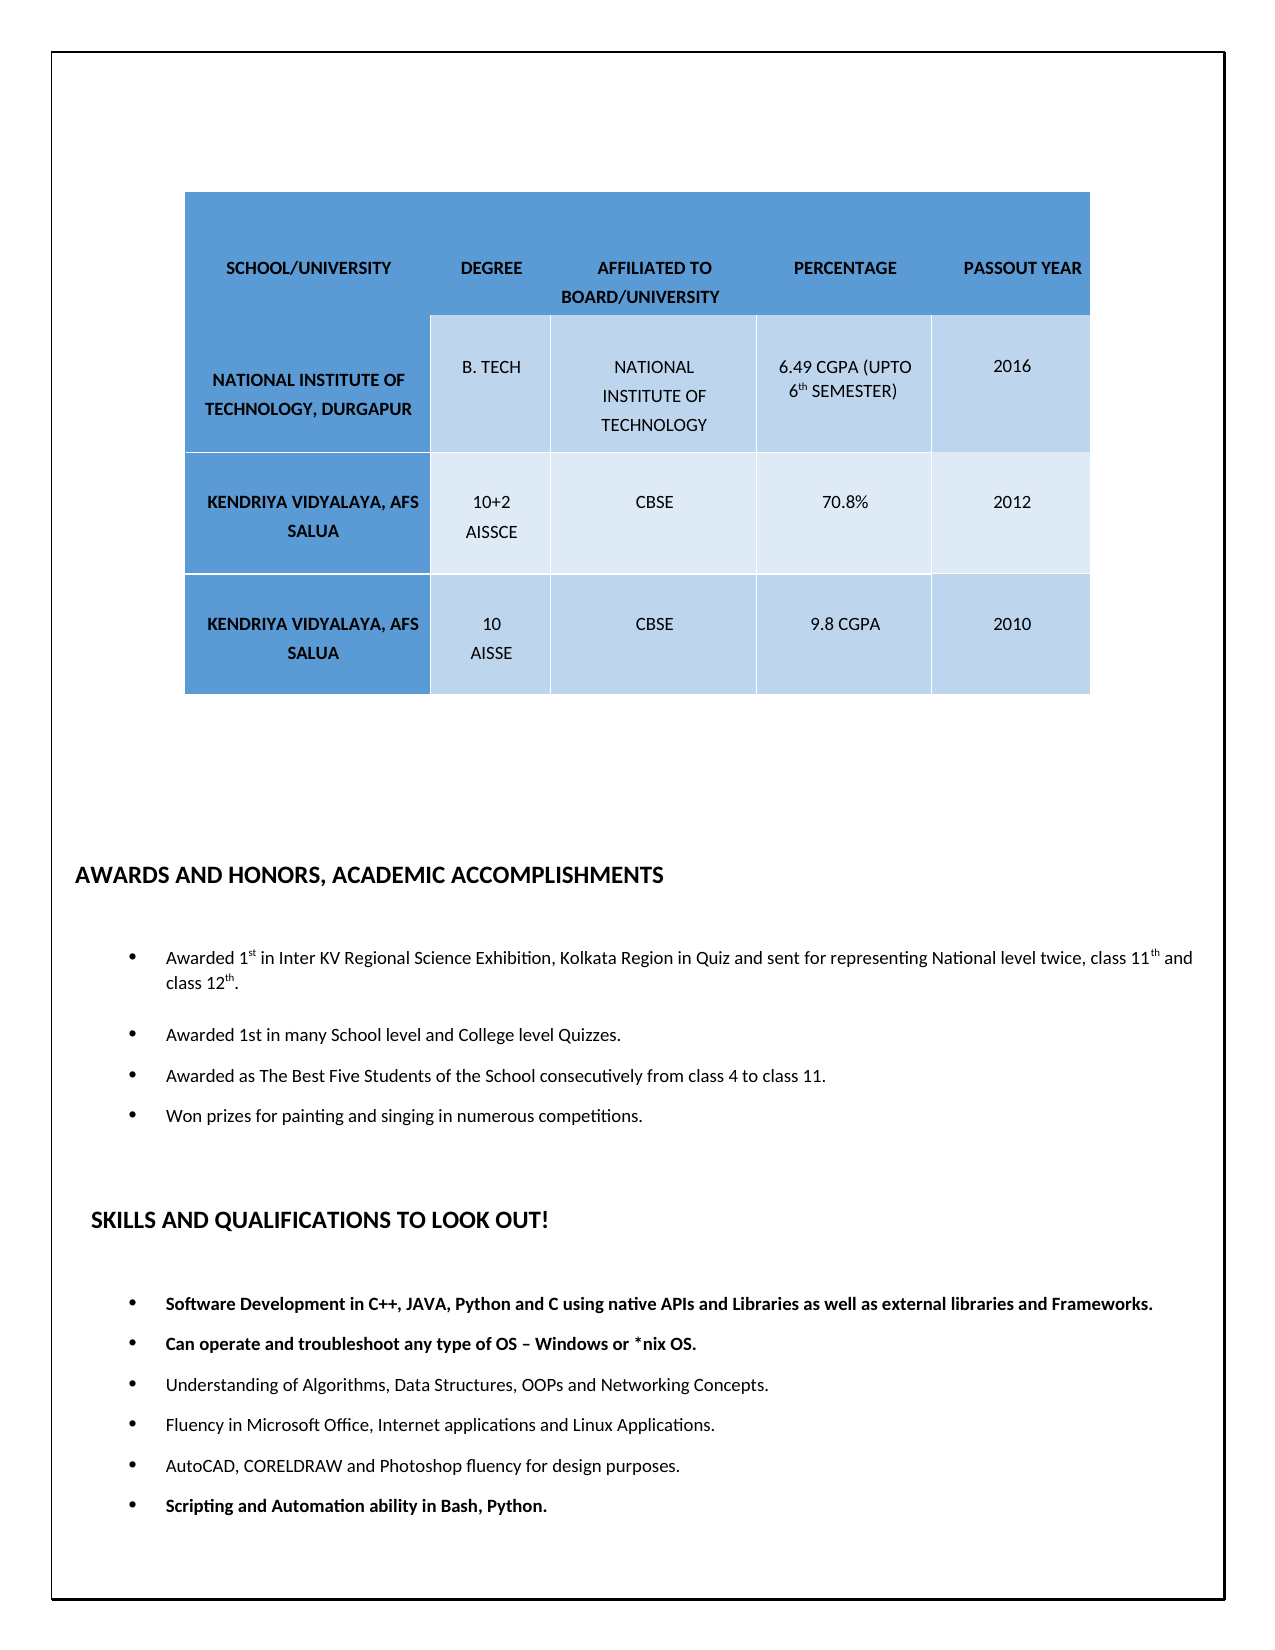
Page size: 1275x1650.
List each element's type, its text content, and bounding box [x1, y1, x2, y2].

list Understanding of Algorithms, Data Structures, OOPs and Networking Concepts. [128, 1370, 1200, 1396]
list Awarded as The Best Five Students of the School consecutively from class 4 to class 11. [128, 1061, 1200, 1087]
table_header DEGREE [431, 196, 550, 315]
table_cell 2012 [932, 456, 1090, 573]
table_cell 2016 [932, 320, 1090, 452]
table_cell 6.49 CGPA (UPTO 6th SEMESTER) [757, 316, 931, 452]
table_cell KENDRIYA VIDYALAYA, AFS SALUA [185, 575, 430, 694]
list Fluency in Microsoft Office, Internet applications and Linux Applications. [128, 1410, 1200, 1437]
subtitle SKILLS AND QUALIFICATIONS TO LOOK OUT! [91, 1204, 1200, 1235]
list Software Development in C++, JAVA, Python and C using native APIs and Libraries as well as external libraries and Frameworks. [128, 1289, 1200, 1315]
table_cell CBSE [551, 453, 756, 573]
table_header PASSOUT YEAR [932, 196, 1090, 315]
table_cell 9.8 CGPA [757, 575, 931, 694]
list AutoCAD, CORELDRAW and Photoshop fluency for design purposes. [128, 1451, 1200, 1477]
table_cell 2010 [932, 577, 1090, 694]
list Awarded 1st in many School level and College level Quizzes. [128, 1020, 1200, 1046]
list Can operate and troubleshoot any type of OS – Windows or *nix OS. [128, 1329, 1200, 1356]
table_cell CBSE [551, 575, 756, 694]
table_cell 10 AISSE [431, 575, 550, 694]
subtitle AWARDS AND HONORS, ACADEMIC ACCOMPLISHMENTS [75, 859, 1200, 889]
table_cell B. TECH [431, 320, 550, 452]
list Scripting and Automation ability in Bash, Python. [128, 1491, 1200, 1518]
table_header PERCENTAGE [757, 196, 932, 315]
table_header SCHOOL/UNIVERSITY NATIONAL INSTITUTE OF TECHNOLOGY, DURGAPUR [185, 196, 431, 452]
table_cell 70.8% [757, 453, 931, 573]
table_header AFFILIATED TO BOARD/UNIVERSITY [550, 196, 757, 315]
table_cell KENDRIYA VIDYALAYA, AFS SALUA [185, 453, 430, 573]
list Awarded 1st in Inter KV Regional Science Exhibition, Kolkata Region in Quiz and sent for representing National level twice, class 11th and class 12th. [128, 943, 1200, 994]
list Won prizes for painting and singing in numerous competitions. [128, 1101, 1200, 1127]
table_cell 10+2 AISSCE [431, 453, 550, 573]
table_cell NATIONAL INSTITUTE OF TECHNOLOGY [551, 316, 756, 452]
